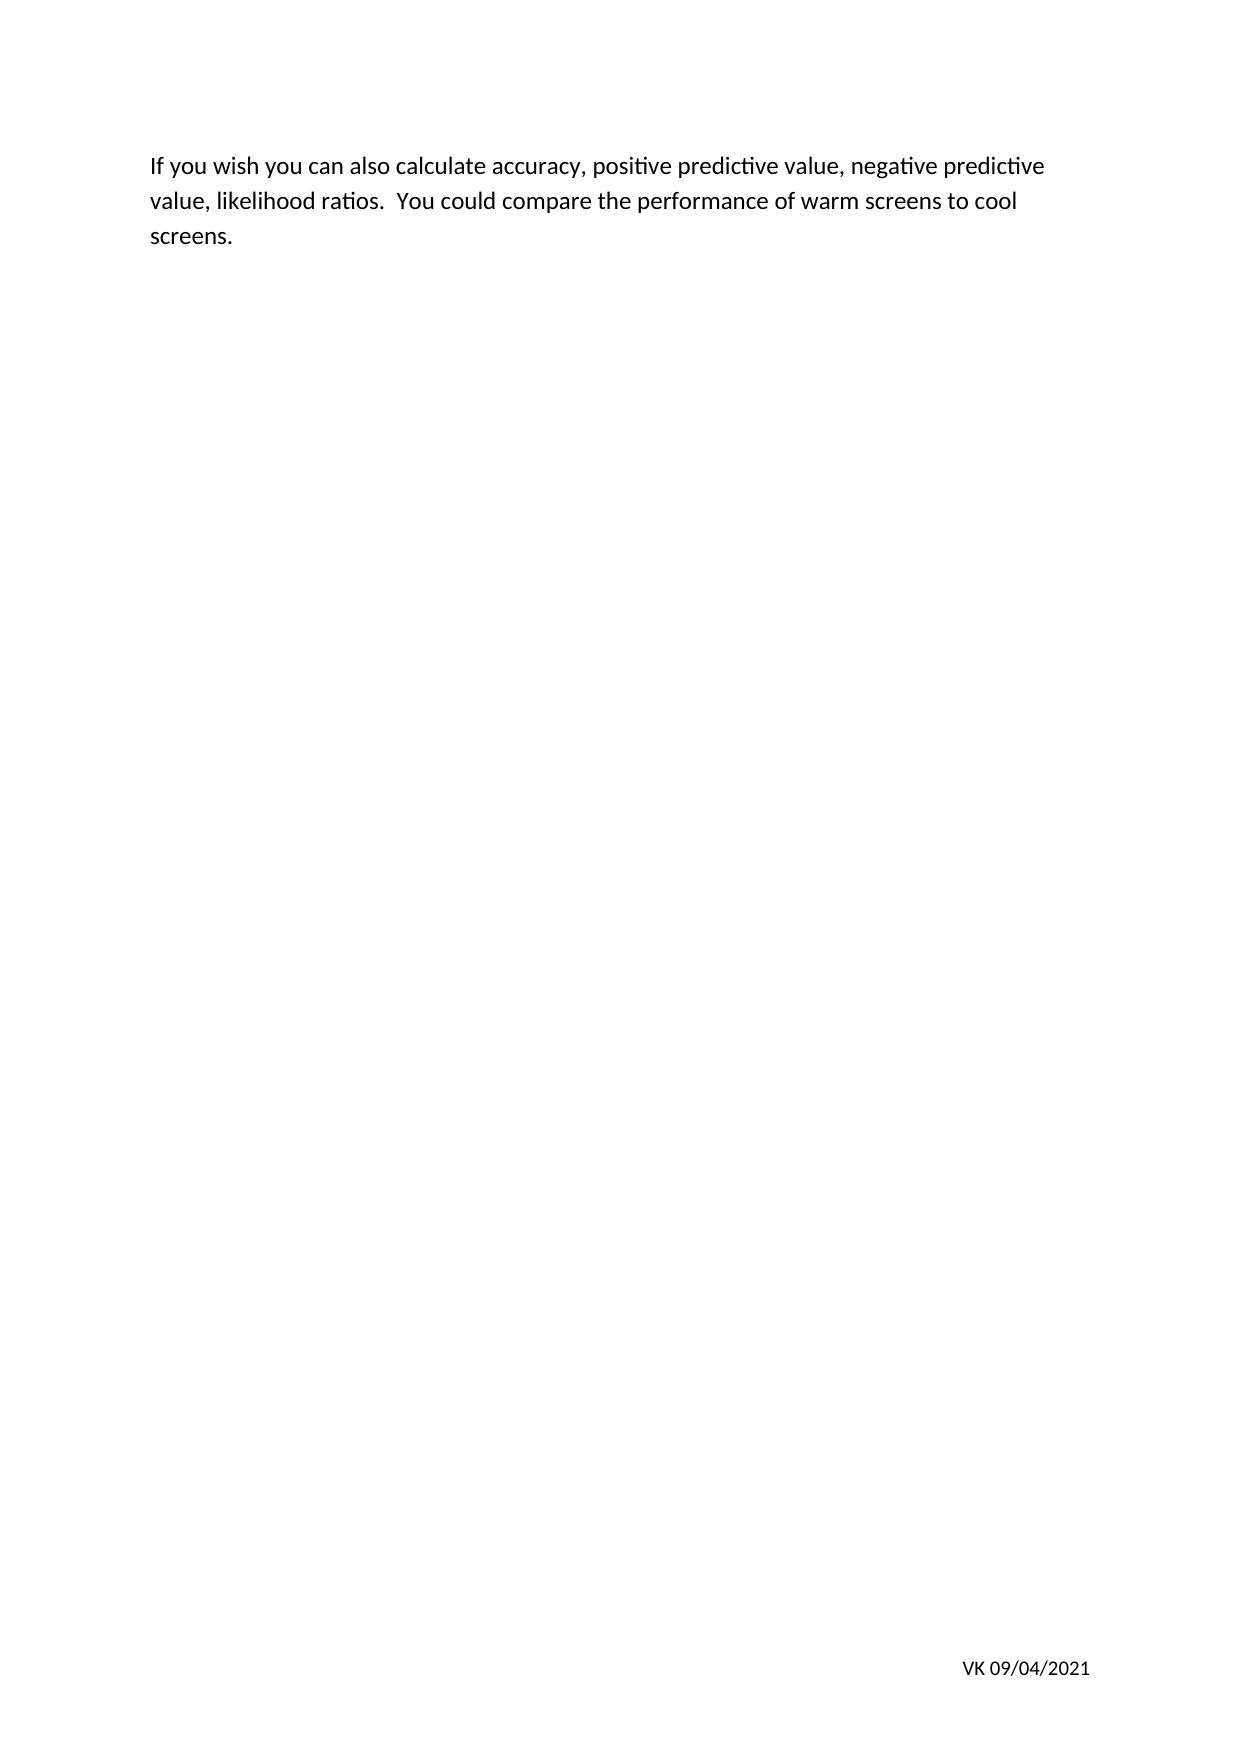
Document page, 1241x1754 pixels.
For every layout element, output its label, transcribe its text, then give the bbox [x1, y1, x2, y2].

text If you wish you can also calculate accuracy, positive predictive value, negative predictive value, likelihood ratios. You could compare the performance of warm screens to cool screens. [150, 150, 1090, 251]
